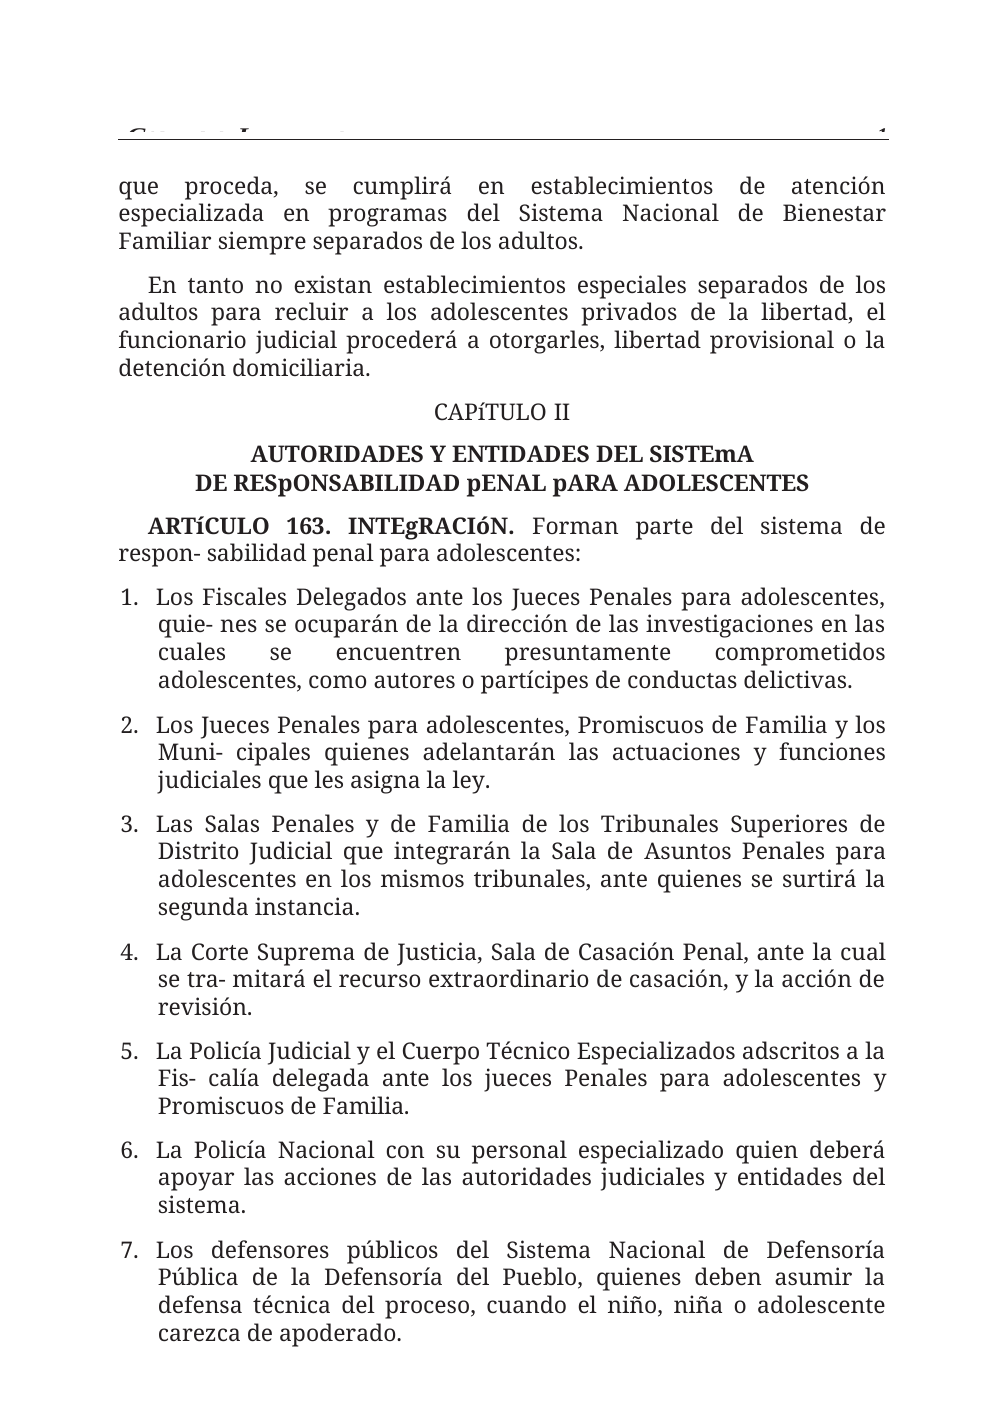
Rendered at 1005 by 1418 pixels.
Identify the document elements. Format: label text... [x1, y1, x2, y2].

text En tanto no existan establecimientos especiales separados de los adultos para recluir a los adolescentes privados de la libertad, el funcionario judicial procederá a otorgarles, libertad provisional o la detención domiciliaria. [118, 271, 886, 383]
text CAPíTULO II [117, 396, 887, 427]
text que proceda, se cumplirá en establecimientos de atención especializada en programas del Sistema Nacional de Bienestar Familiar siempre separados de los adultos. [118, 172, 886, 256]
subtitle AUTORIDADES Y ENTIDADES DEL SISTEmA [117, 439, 887, 468]
list Los Jueces Penales para adolescentes, Promiscuos de Familia y los Muni- cipales quienes adelantarán las actuaciones y funciones judiciales que les asigna la ley. [120, 711, 886, 795]
list La Policía Nacional con su personal especializado quien deberá apoyar las acciones de las autoridades judiciales y entidades del sistema. [120, 1136, 886, 1221]
list Los defensores públicos del Sistema Nacional de Defensoría Pública de la Defensoría del Pueblo, quienes deben asumir la defensa técnica del proceso, cuando el niño, niña o adolescente carezca de apoderado. [120, 1236, 886, 1348]
list Las Salas Penales y de Familia de los Tribunales Superiores de Distrito Judicial que integrarán la Sala de Asuntos Penales para adolescentes en los mismos tribunales, ante quienes se surtirá la segunda instancia. [120, 810, 886, 923]
list La Policía Judicial y el Cuerpo Técnico Especializados adscritos a la Fis- calía delegada ante los jueces Penales para adolescentes y Promiscuos de Familia. [120, 1037, 886, 1121]
text ARTíCULO 163. INTEgRACIóN. Forman parte del sistema de respon- sabilidad penal para adolescentes: [118, 512, 886, 568]
list La Corte Suprema de Justicia, Sala de Casación Penal, ante la cual se tra- mitará el recurso extraordinario de casación, y la acción de revisión. [120, 938, 886, 1022]
list Los Fiscales Delegados ante los Jueces Penales para adolescentes, quie- nes se ocuparán de la dirección de las investigaciones en las cuales se encuentren presuntamente comprometidos adolescentes, como autores o partícipes de conductas delictivas. [120, 583, 886, 696]
text DE RESpONSABILIDAD pENAL pARA ADOLESCENTES [117, 468, 887, 498]
